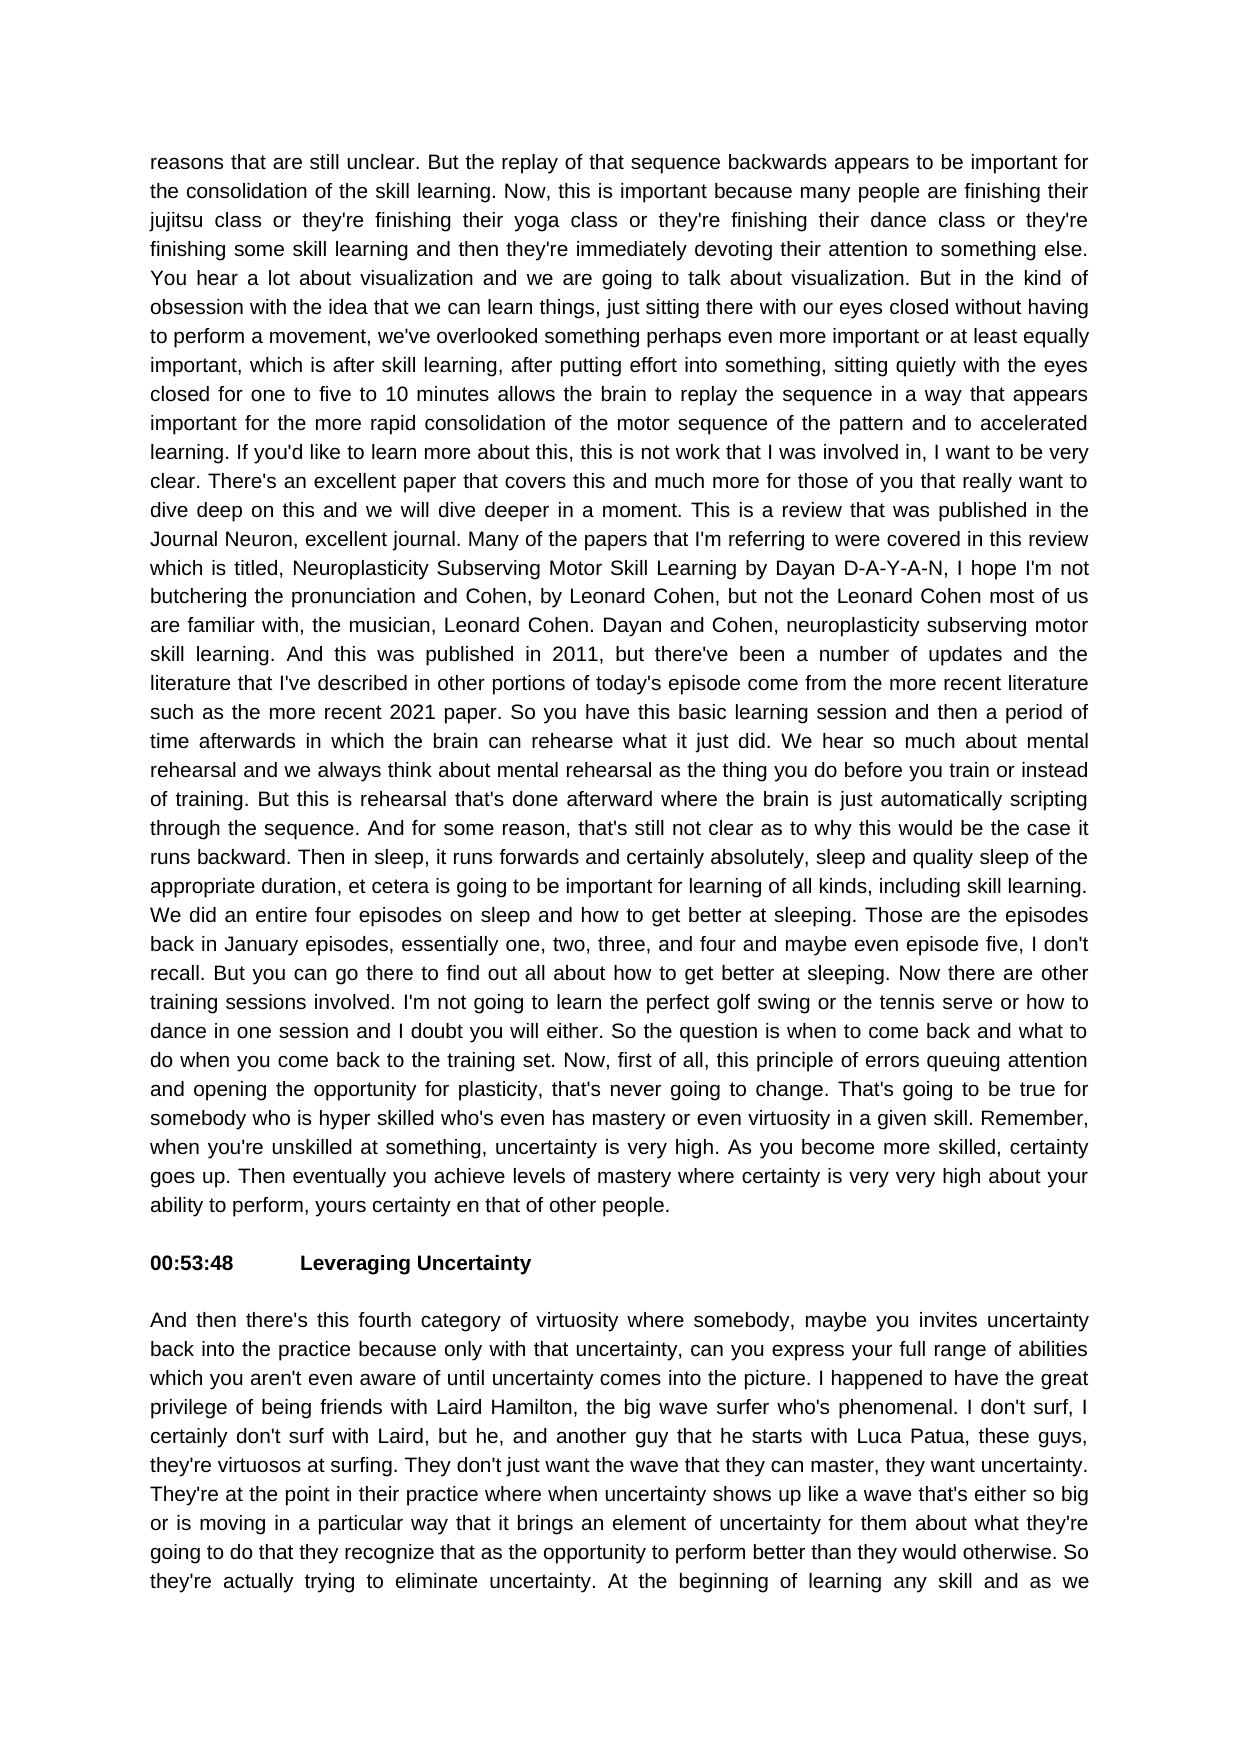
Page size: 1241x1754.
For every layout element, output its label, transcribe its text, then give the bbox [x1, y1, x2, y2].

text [150, 1308, 1090, 1593]
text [150, 150, 1090, 1216]
text 00:53:48 Leveraging Uncertainty [150, 1250, 1090, 1274]
